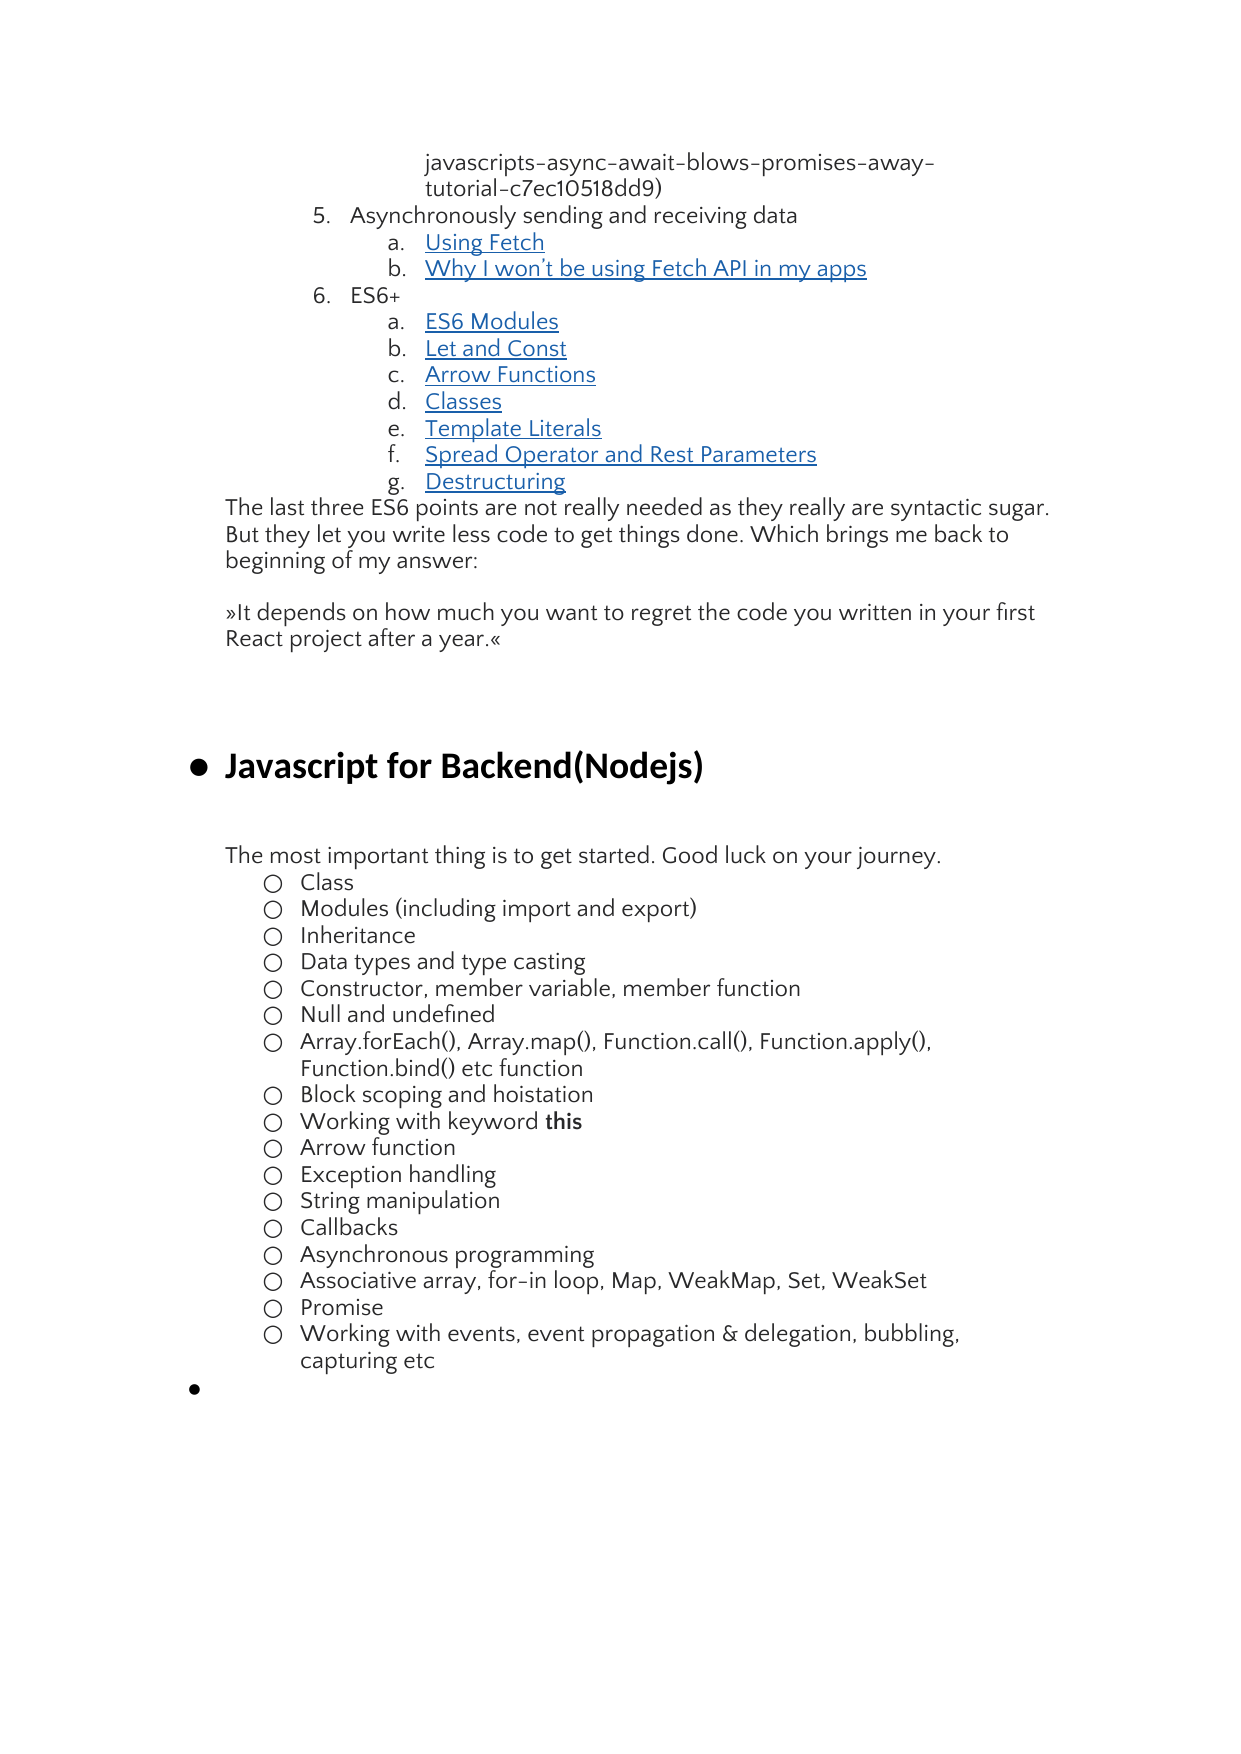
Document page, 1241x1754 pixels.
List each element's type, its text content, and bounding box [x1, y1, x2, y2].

list Asynchronous programming [262, 1242, 1040, 1268]
list Null and undefined [262, 1003, 1040, 1029]
list String manipulation [262, 1188, 1040, 1215]
list Associative array, for-in loop, Map, WeakMap, Set, WeakSet [262, 1268, 1040, 1295]
list Why I won’t be using Fetch API in my apps [387, 256, 990, 283]
list Spread Operator and Rest Parameters [387, 442, 990, 469]
list Exception handling [262, 1162, 1040, 1188]
list ES6 Modules [387, 309, 990, 336]
list Class [262, 870, 1040, 896]
list Modules (including import and export) [262, 896, 1040, 923]
list Data types and type casting [262, 949, 1040, 976]
list Arrow Functions [387, 362, 990, 389]
list Template Literals [387, 416, 990, 442]
text »It depends on how much you want to regret the code you written in your first React project after a year.« [225, 600, 1090, 653]
text The most important thing is to get started. Good luck on your journey. [225, 843, 1090, 870]
list Using Fetch [387, 230, 990, 256]
list Working with events, event propagation & delegation, bubbling, capturing etc [262, 1321, 1040, 1374]
list Classes [387, 389, 990, 416]
list ES6+ [312, 283, 1040, 309]
list Array.forEach(), Array.map(), Function.call(), Function.apply(), Function.bind() etc function [262, 1029, 1040, 1082]
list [387, 150, 990, 203]
list Working with keyword this [262, 1109, 1040, 1135]
subtitle Javascript for Backend(Nodejs) [187, 742, 1090, 788]
list Asynchronously sending and receiving data [312, 203, 1040, 230]
text The last three ES6 points are not really needed as they really are syntactic sugar. But they let you write less code to get things done. Which brings me back to beginning of my answer: [225, 495, 1090, 575]
list Inheritance [262, 923, 1040, 949]
list Constructor, member variable, member function [262, 976, 1040, 1003]
list Destructuring [387, 469, 990, 495]
list Let and Const [387, 336, 990, 362]
list Callbacks [262, 1215, 1040, 1242]
list Block scoping and hoistation [262, 1082, 1040, 1109]
list Promise [262, 1295, 1040, 1321]
list Arrow function [262, 1135, 1040, 1162]
